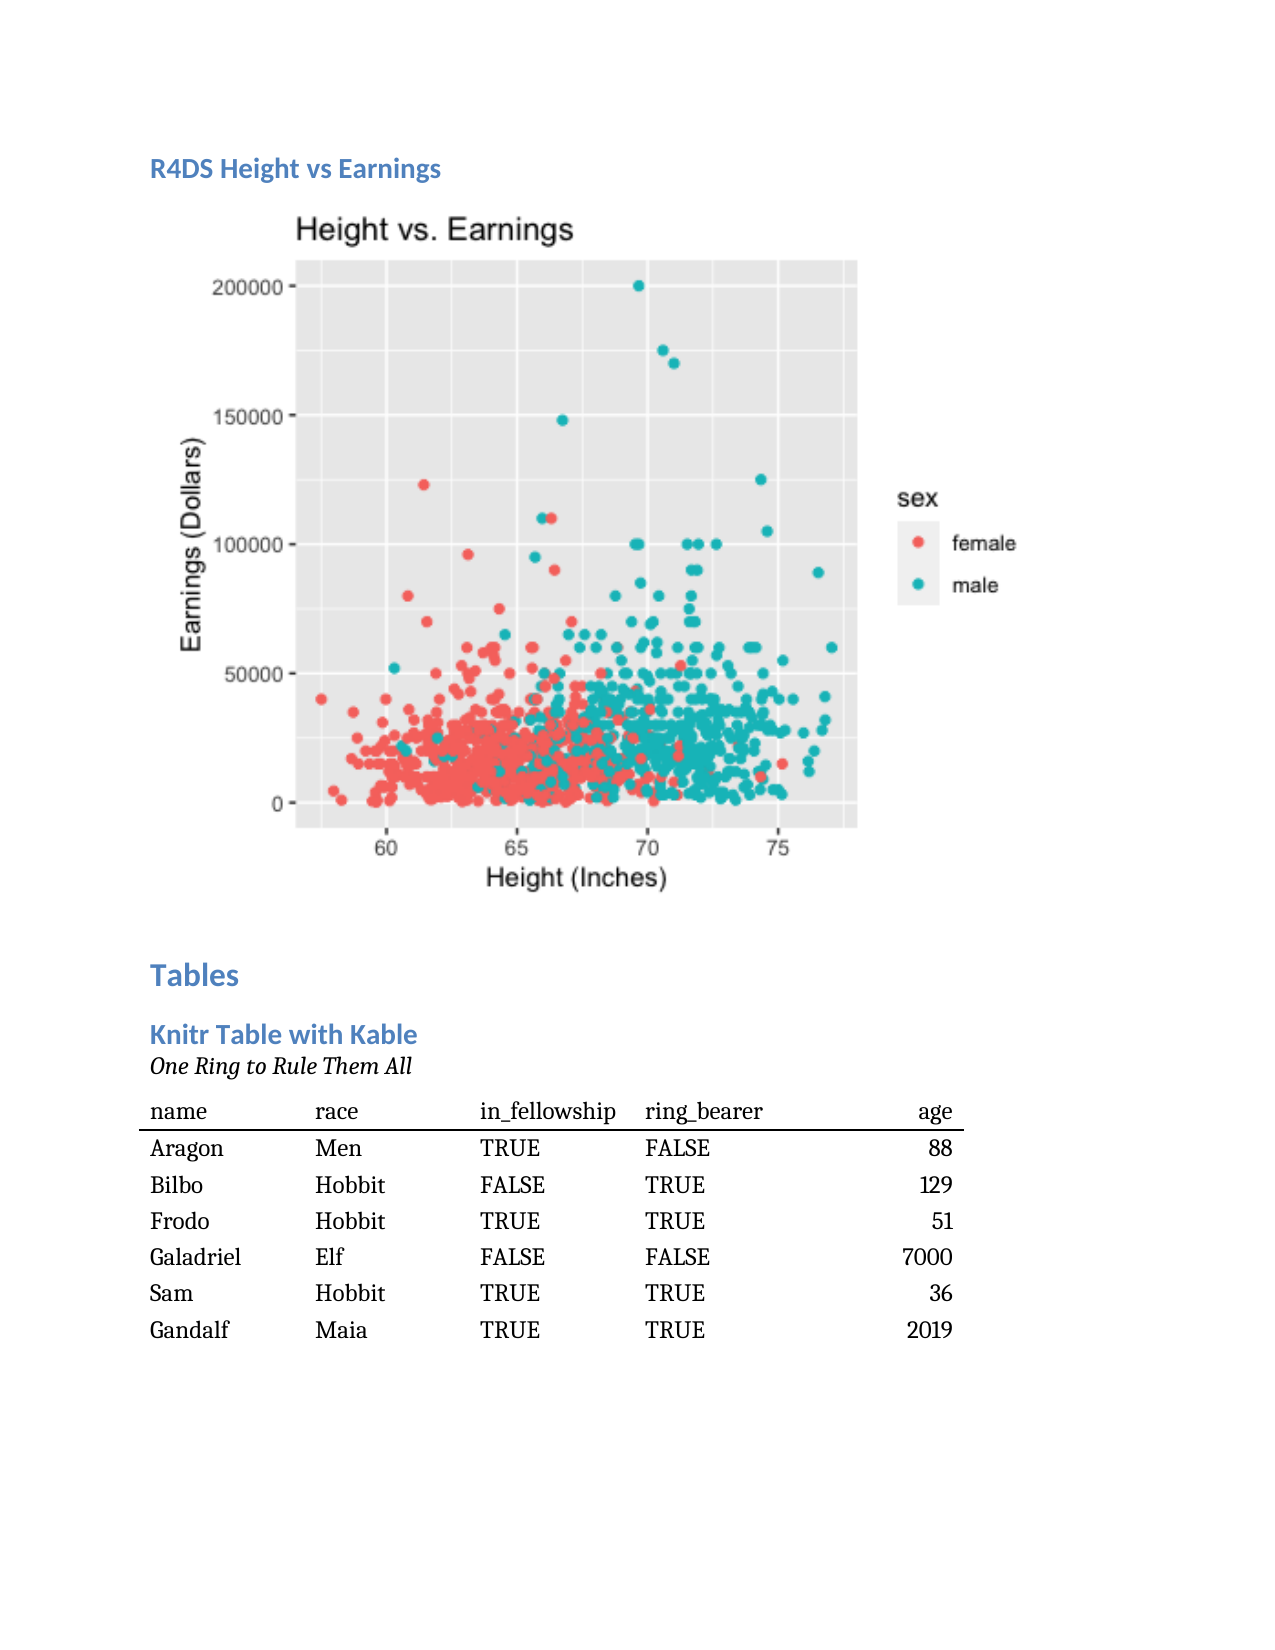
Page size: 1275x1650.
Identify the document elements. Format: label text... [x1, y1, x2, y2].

table_cell 88 [799, 1131, 964, 1167]
table_cell TRUE [469, 1203, 634, 1239]
table_header ring_bearer [634, 1093, 799, 1129]
table_header name [139, 1093, 304, 1129]
table_cell Men [304, 1131, 469, 1167]
table_cell Hobbit [304, 1167, 469, 1203]
subtitle Tables [150, 954, 1125, 995]
table_cell FALSE [469, 1167, 634, 1203]
table_cell TRUE [634, 1167, 799, 1203]
table_cell Galadriel [139, 1239, 304, 1276]
table_cell 51 [799, 1203, 964, 1239]
table_header race [304, 1093, 469, 1129]
table_cell Elf [304, 1239, 469, 1276]
table_cell Gandalf [139, 1312, 304, 1348]
table_cell Frodo [139, 1203, 304, 1239]
table_cell Maia [304, 1312, 469, 1348]
table_cell Hobbit [304, 1203, 469, 1239]
table_cell 2019 [799, 1312, 964, 1348]
table_cell Sam [139, 1276, 304, 1312]
table_cell TRUE [469, 1131, 634, 1167]
table_cell TRUE [634, 1276, 799, 1312]
subtitle Knitr Table with Kable [150, 1016, 1125, 1052]
table_cell TRUE [469, 1312, 634, 1348]
table_cell FALSE [469, 1239, 634, 1276]
table_cell Aragon [139, 1131, 304, 1167]
table_cell FALSE [634, 1239, 799, 1276]
table_cell TRUE [634, 1203, 799, 1239]
table_header age [799, 1093, 964, 1129]
table_cell TRUE [634, 1312, 799, 1348]
table_cell 7000 [799, 1239, 964, 1276]
table_cell Hobbit [304, 1276, 469, 1312]
table_cell FALSE [634, 1131, 799, 1167]
picture [168, 204, 1044, 905]
table_cell 129 [799, 1167, 964, 1203]
text One Ring to Rule Them All [150, 1052, 1125, 1080]
table_cell 36 [799, 1276, 964, 1312]
subtitle R4DS Height vs Earnings [150, 150, 1125, 186]
table_cell TRUE [469, 1276, 634, 1312]
table_cell Bilbo [139, 1167, 304, 1203]
table_header in_fellowship [469, 1093, 634, 1129]
